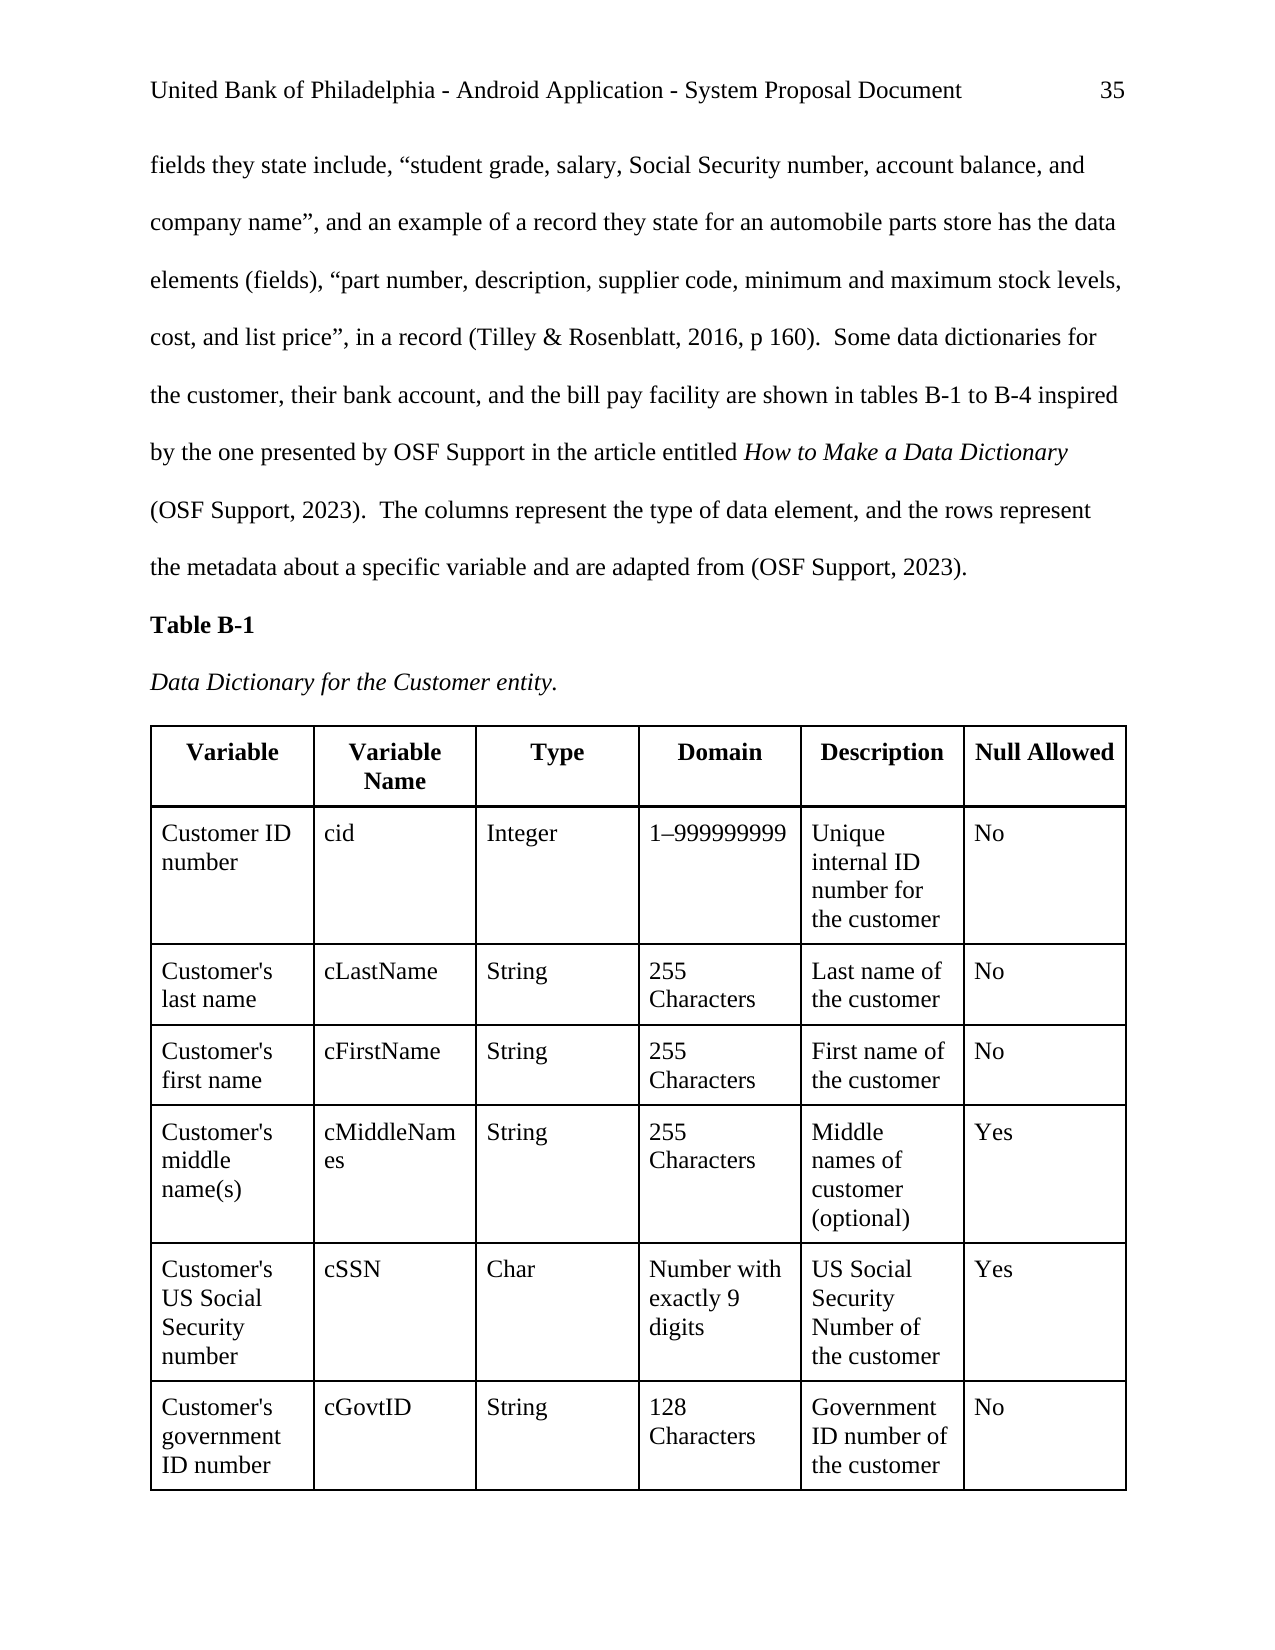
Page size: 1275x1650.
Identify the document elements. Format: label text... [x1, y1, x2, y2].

table_cell No [965, 808, 1125, 943]
table_cell Customer's last name [152, 945, 313, 1024]
table_cell Yes [965, 1106, 1125, 1242]
table_cell No [965, 1026, 1125, 1104]
table_cell cMiddleNames [315, 1106, 475, 1242]
table_cell Integer [477, 808, 638, 943]
table_header Type [477, 727, 638, 805]
table_cell Customer's first name [152, 1026, 313, 1104]
text Table B-1 [150, 610, 1125, 639]
table_cell cid [315, 808, 475, 943]
table_cell No [965, 945, 1125, 1024]
table_cell Government ID number of the customer [802, 1382, 963, 1489]
text Data Dictionary for the Customer entity. [150, 667, 1125, 696]
table_cell Customer ID number [152, 808, 313, 943]
table_header Variable Name [315, 727, 475, 805]
table_cell cSSN [315, 1244, 475, 1380]
table_cell Last name of the customer [802, 945, 963, 1024]
table_cell String [477, 1106, 638, 1242]
table_cell US Social Security Number of the customer [802, 1244, 963, 1380]
table_cell String [477, 945, 638, 1024]
table_cell String [477, 1382, 638, 1489]
table_cell No [965, 1382, 1125, 1489]
table_header Domain [640, 727, 800, 805]
table_cell 255 Characters [640, 945, 800, 1024]
table_cell Middle names of customer (optional) [802, 1106, 963, 1242]
table_cell Number with exactly 9 digits [640, 1244, 800, 1380]
table_cell Char [477, 1244, 638, 1380]
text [150, 150, 1125, 581]
table_cell First name of the customer [802, 1026, 963, 1104]
table_cell 255 Characters [640, 1106, 800, 1242]
table_cell Customer's US Social Security number [152, 1244, 313, 1380]
table_cell Customer's government ID number [152, 1382, 313, 1489]
table_cell Unique internal ID number for the customer [802, 808, 963, 943]
table_header Description [802, 727, 963, 805]
table_header Variable [152, 727, 313, 805]
table_cell String [477, 1026, 638, 1104]
table_cell Yes [965, 1244, 1125, 1380]
table_cell cFirstName [315, 1026, 475, 1104]
table_cell Customer's middle name(s) [152, 1106, 313, 1242]
table_header Null Allowed [965, 727, 1125, 805]
table_cell 1–999999999 [640, 808, 800, 943]
table_cell cGovtID [315, 1382, 475, 1489]
table_cell 128 Characters [640, 1382, 800, 1489]
table_cell cLastName [315, 945, 475, 1024]
table_cell 255 Characters [640, 1026, 800, 1104]
